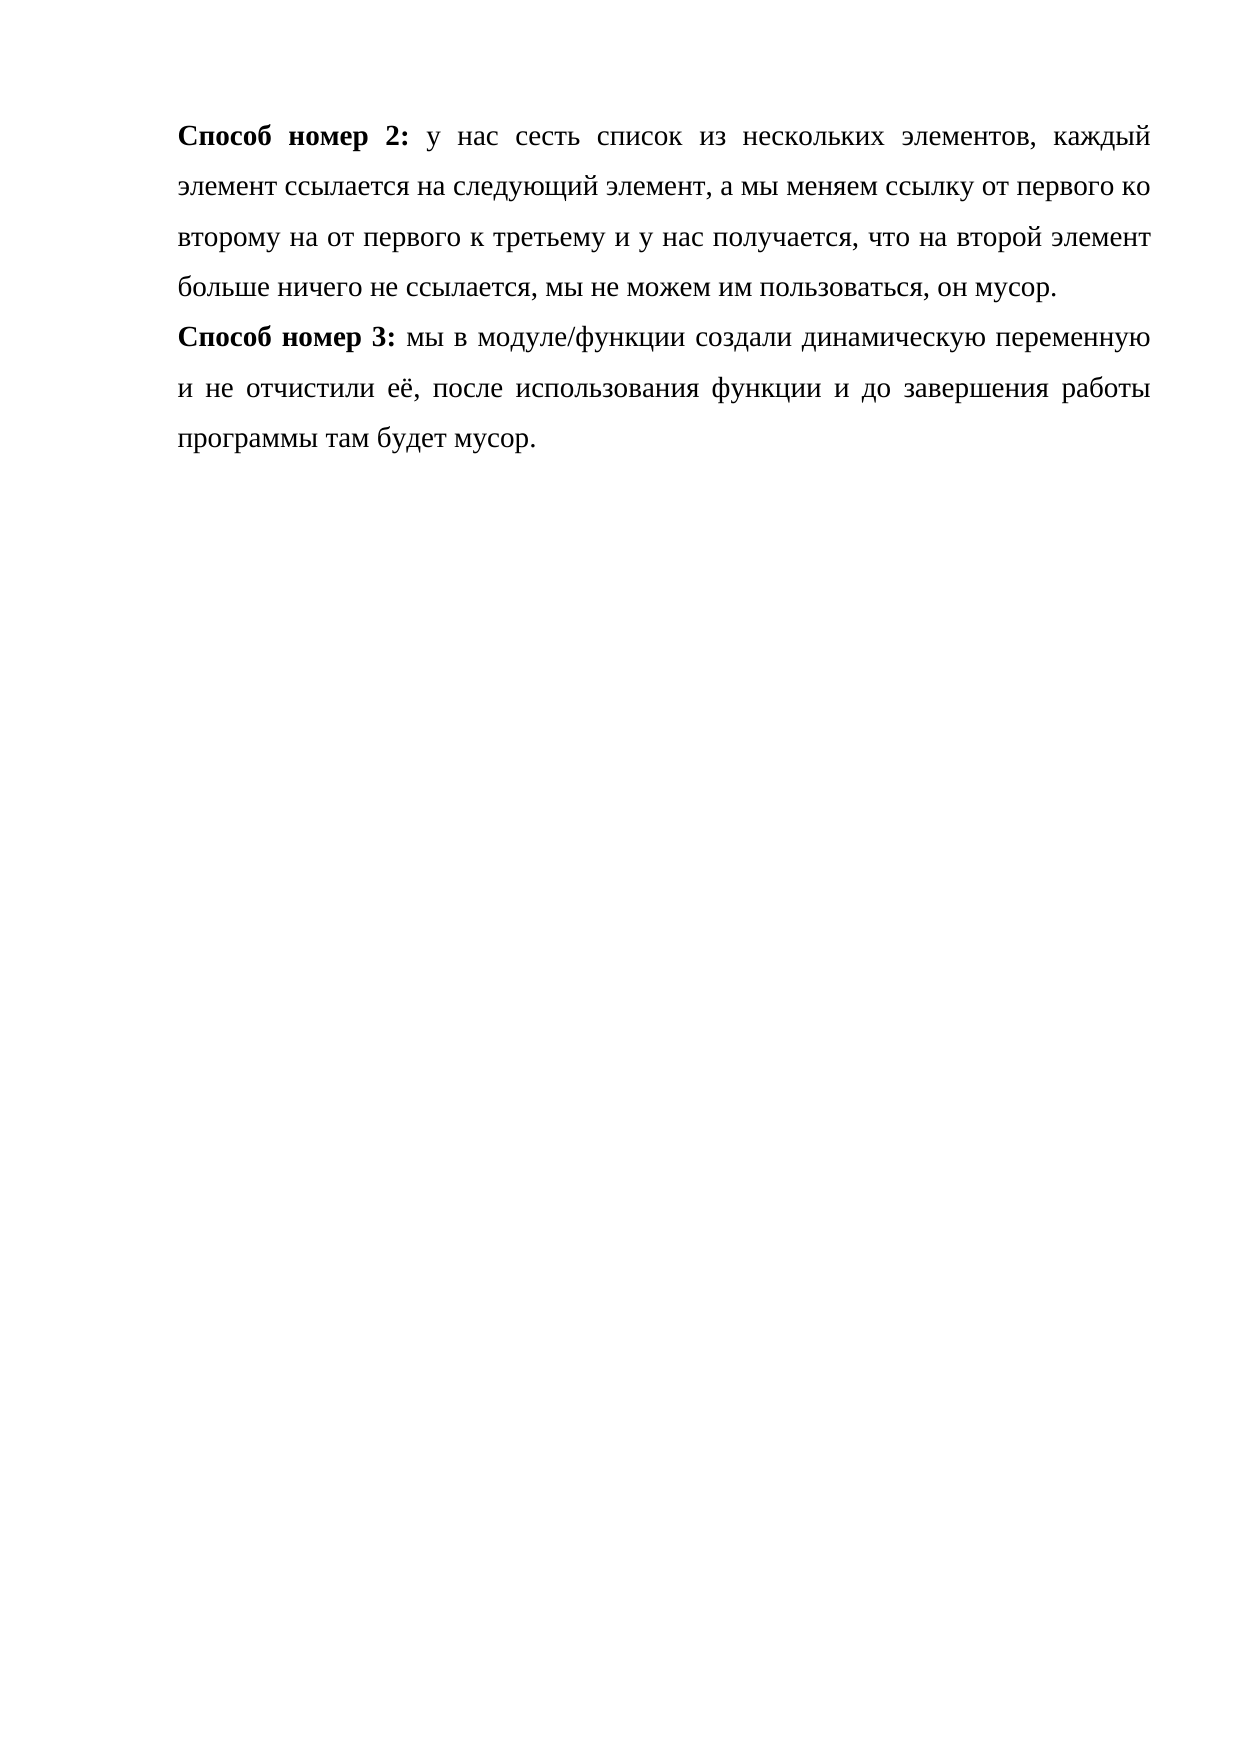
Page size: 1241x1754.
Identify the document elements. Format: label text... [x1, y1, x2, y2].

text Способ номер 2: у нас сесть список из нескольких элементов, каждый элемент ссылается на следующий элемент, а мы меняем ссылку от первого ко второму на от первого к третьему и у нас получается, что на второй элемент больше ничего не ссылается, мы не можем им пользоваться, он мусор. [177, 118, 1152, 303]
text Способ номер 3: мы в модуле/функции создали динамическую переменную и не отчистили её, после использования функции и до завершения работы программы там будет мусор. [177, 319, 1152, 453]
